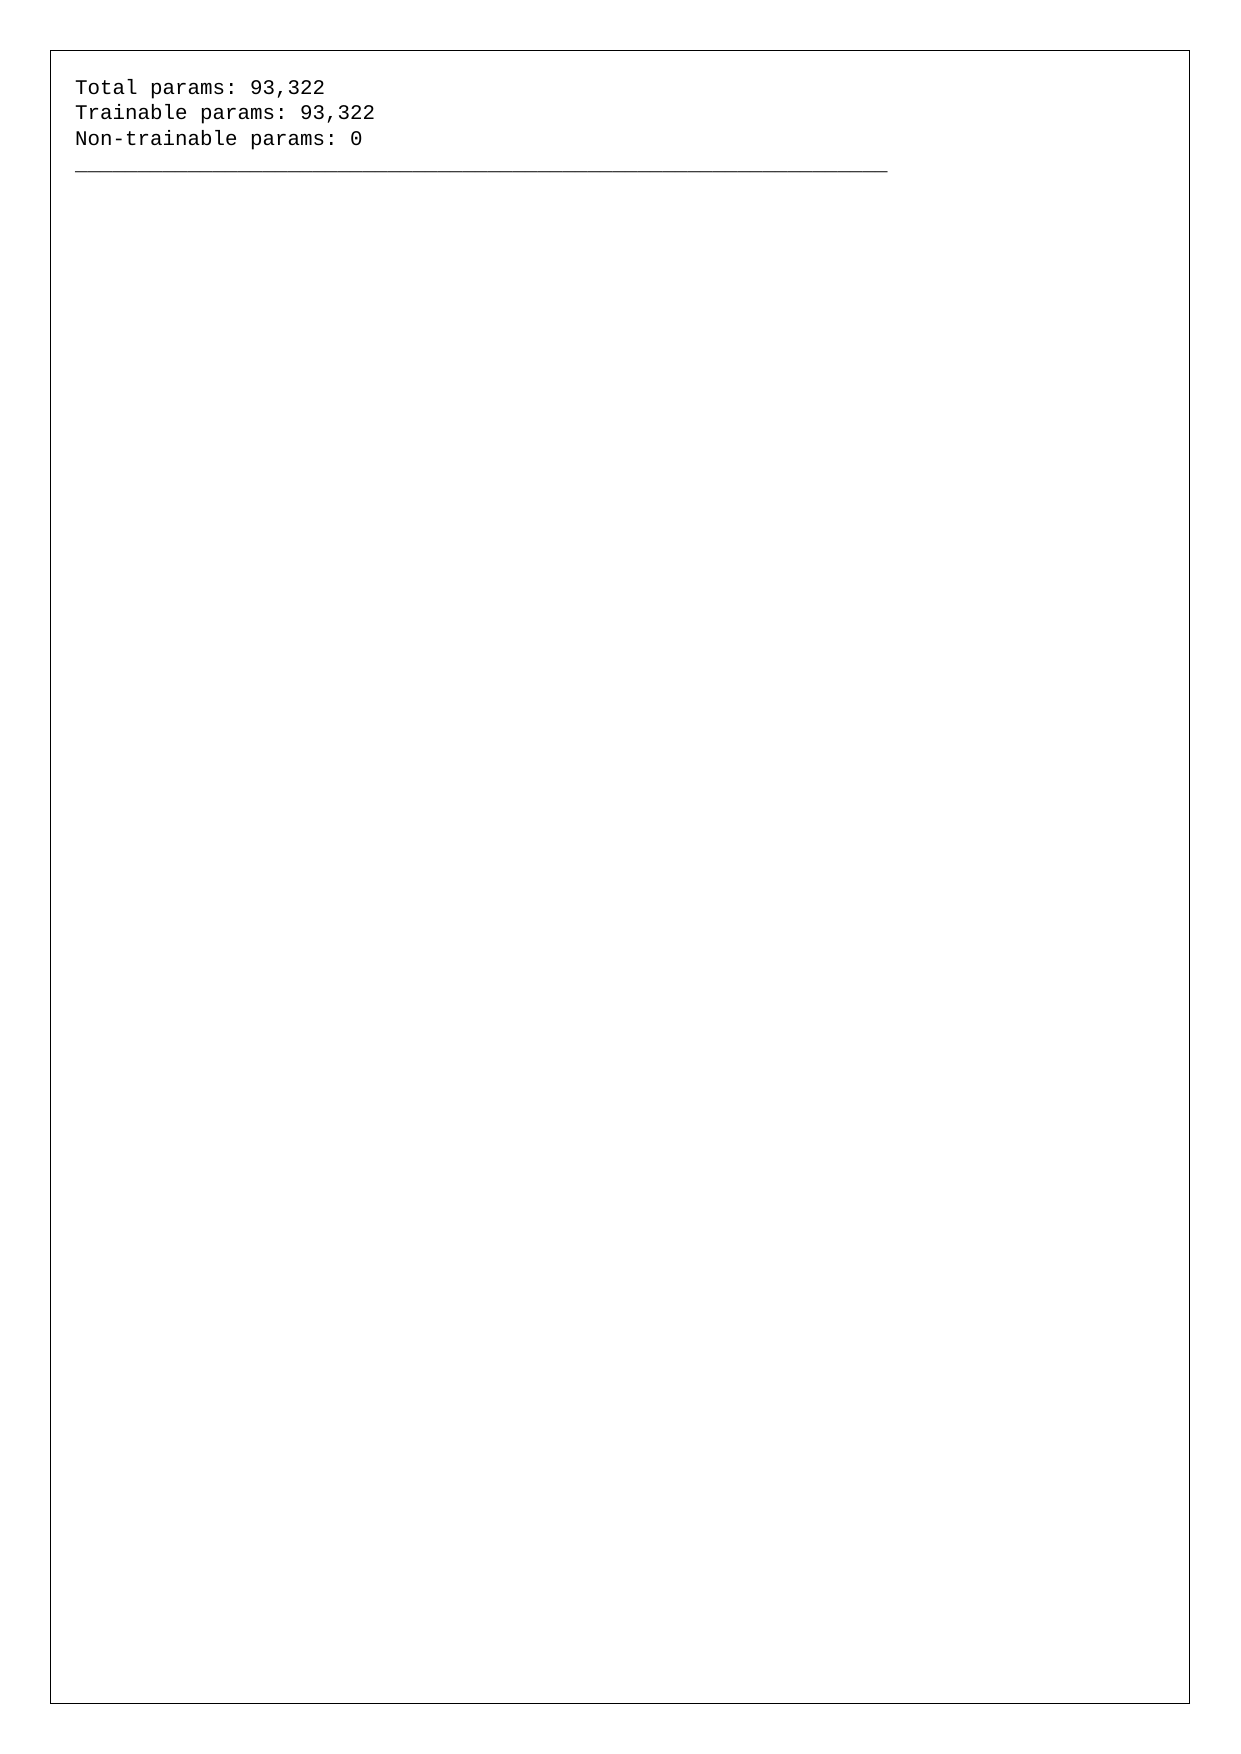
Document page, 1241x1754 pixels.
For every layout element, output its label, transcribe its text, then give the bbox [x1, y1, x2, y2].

text Total params: 93,322 [75, 75, 1165, 100]
text Non-trainable params: 0 [75, 126, 1165, 151]
text Trainable params: 93,322 [75, 100, 1165, 126]
text _________________________________________________________________ [75, 151, 1165, 177]
